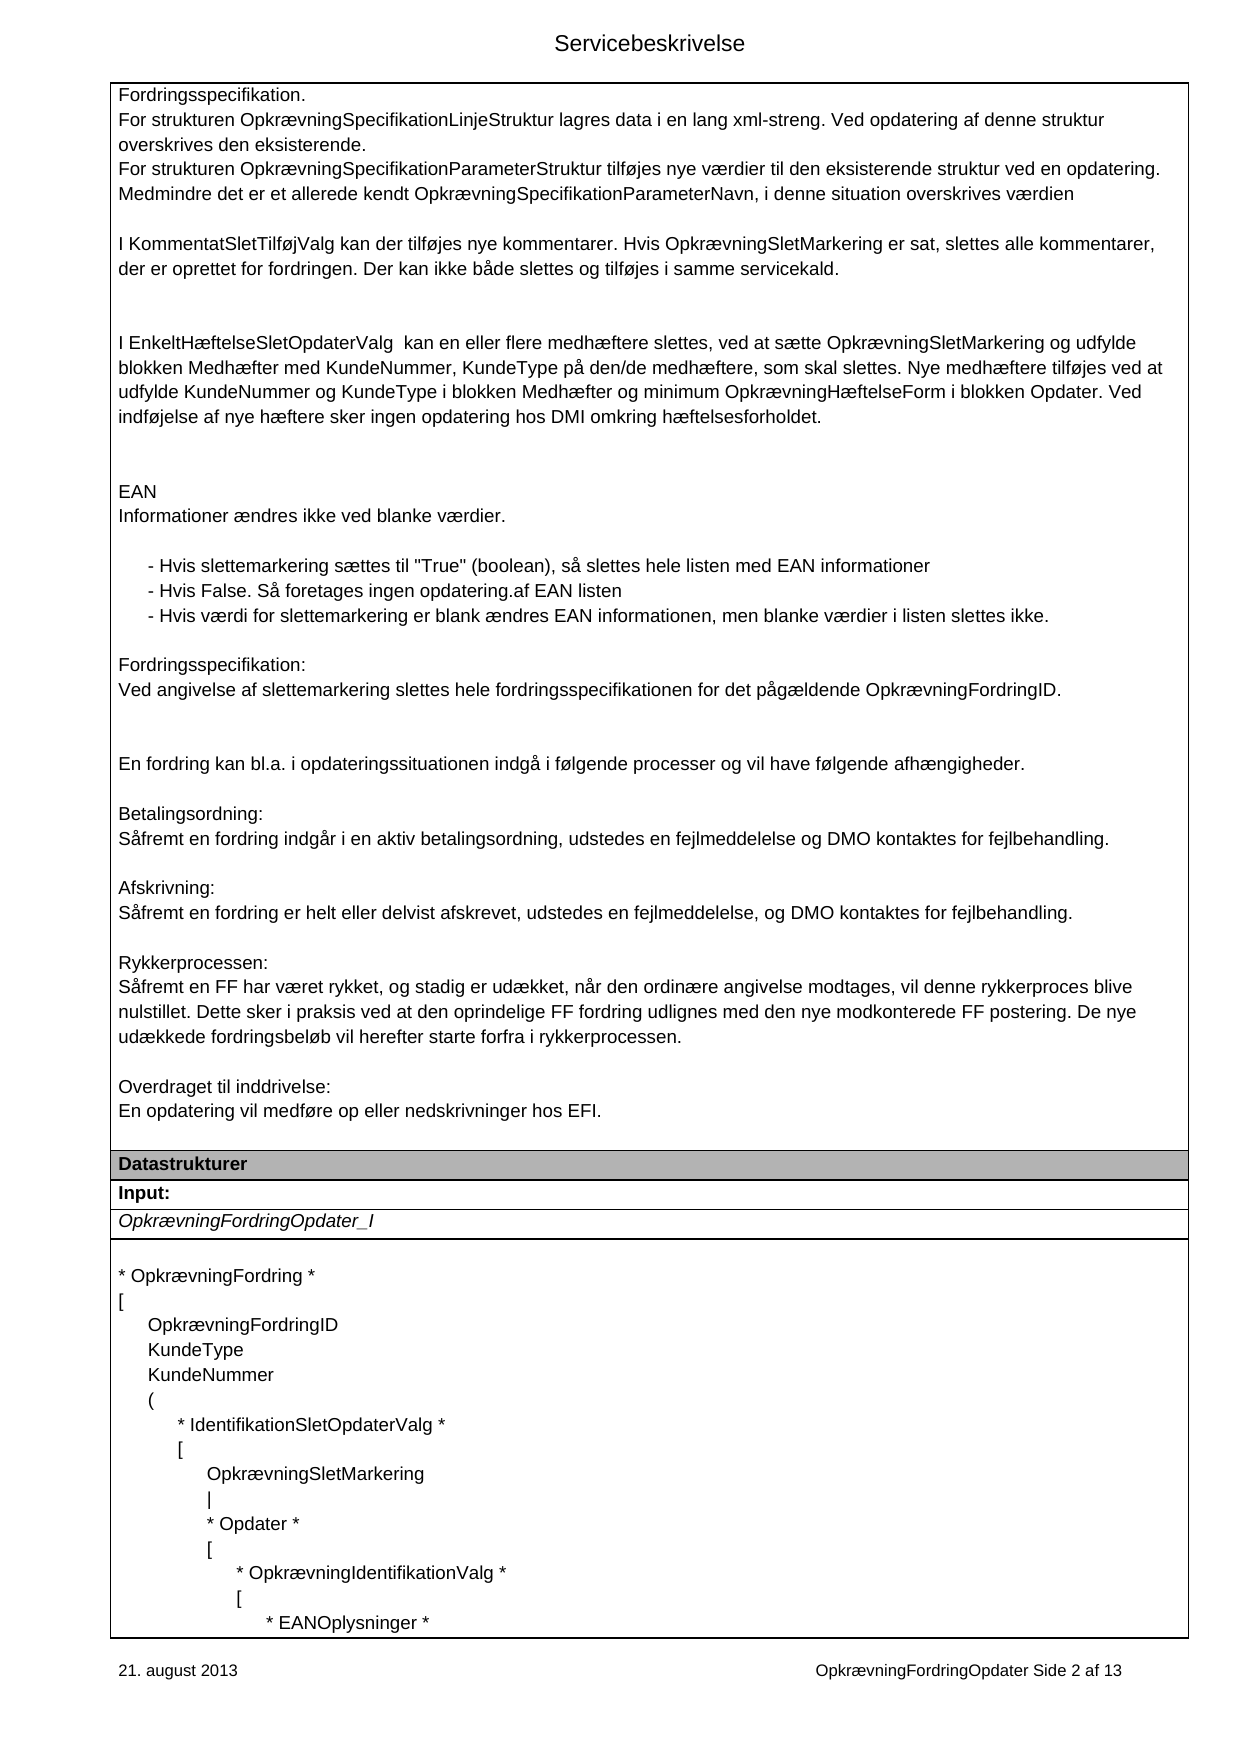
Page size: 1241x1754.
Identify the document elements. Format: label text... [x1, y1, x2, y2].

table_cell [111, 84, 1188, 1150]
table_cell OpkrævningFordringOpdater_I [111, 1210, 1188, 1238]
table_cell Datastrukturer [111, 1151, 1188, 1179]
table_cell Input: [111, 1181, 1188, 1209]
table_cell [111, 1240, 1188, 1637]
